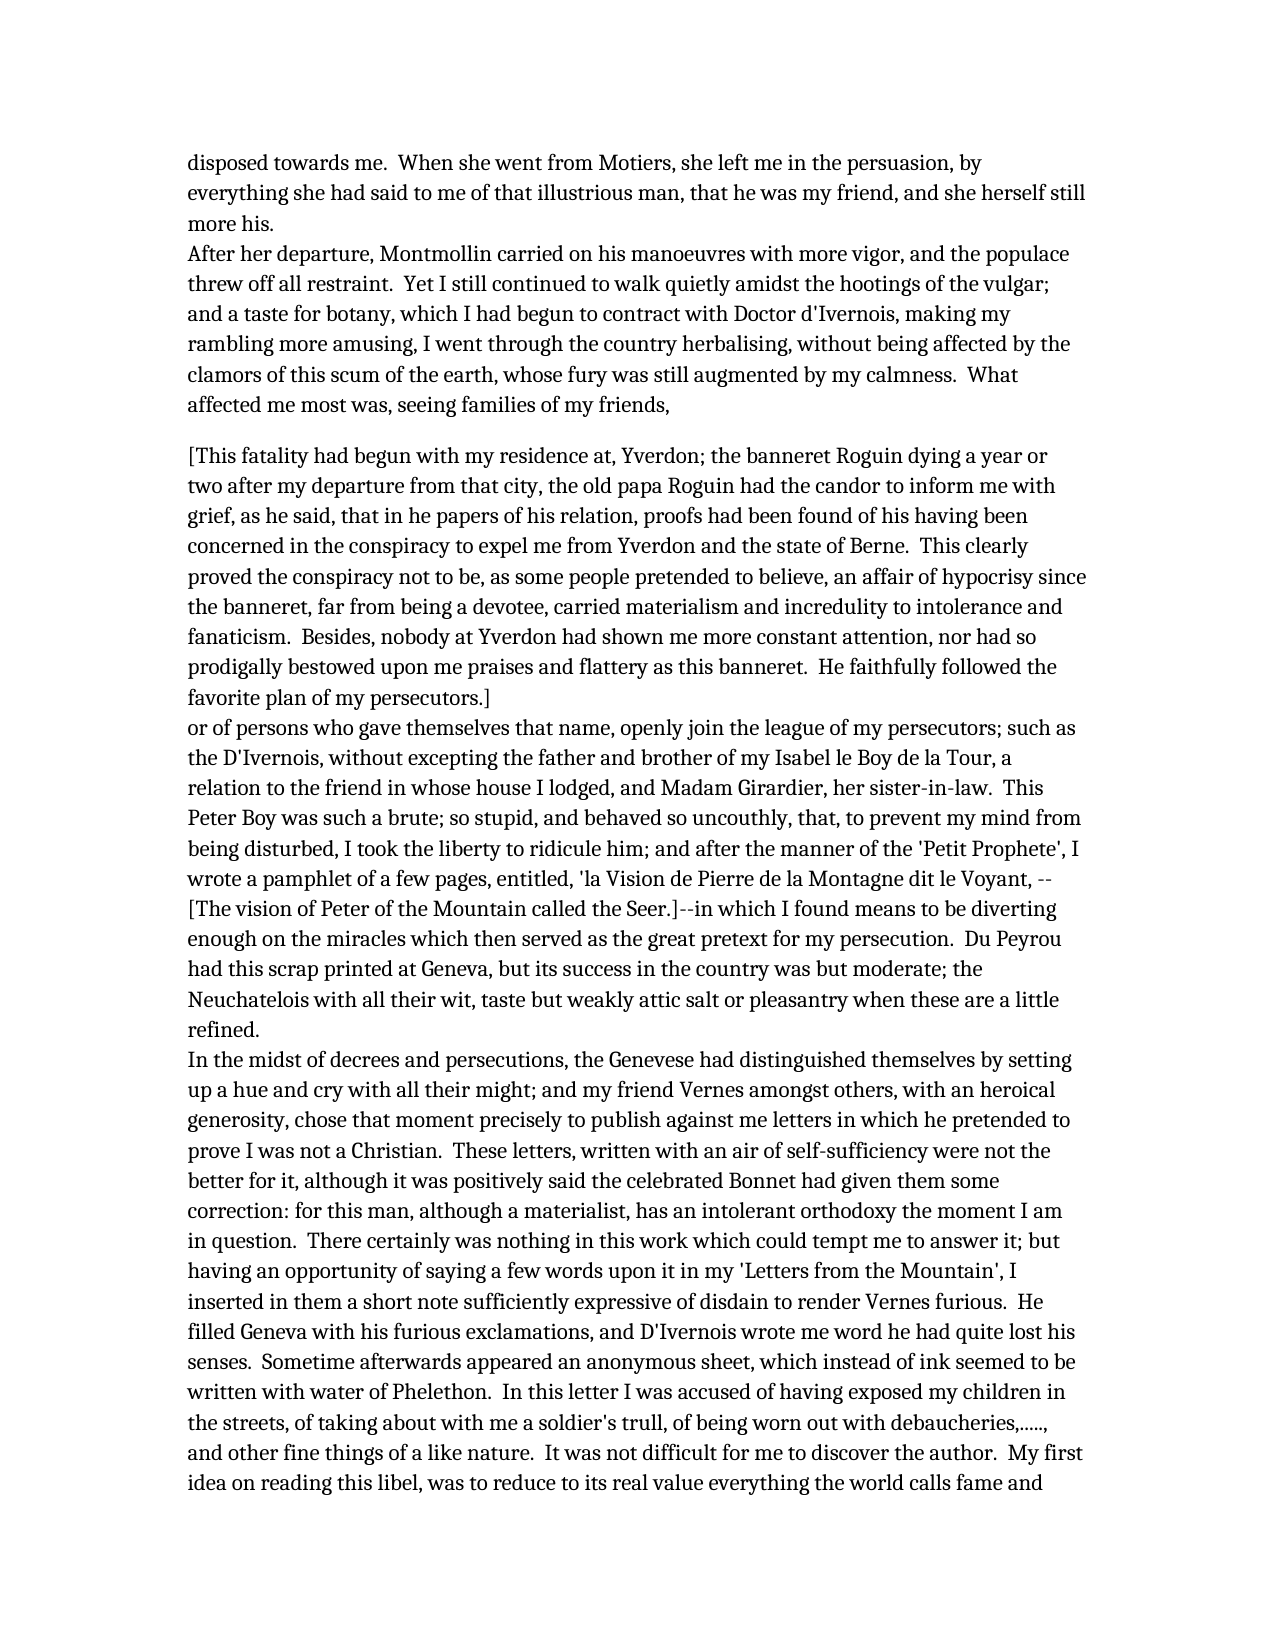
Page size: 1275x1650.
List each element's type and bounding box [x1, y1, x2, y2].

text [187, 150, 1087, 418]
text [187, 443, 1087, 1496]
